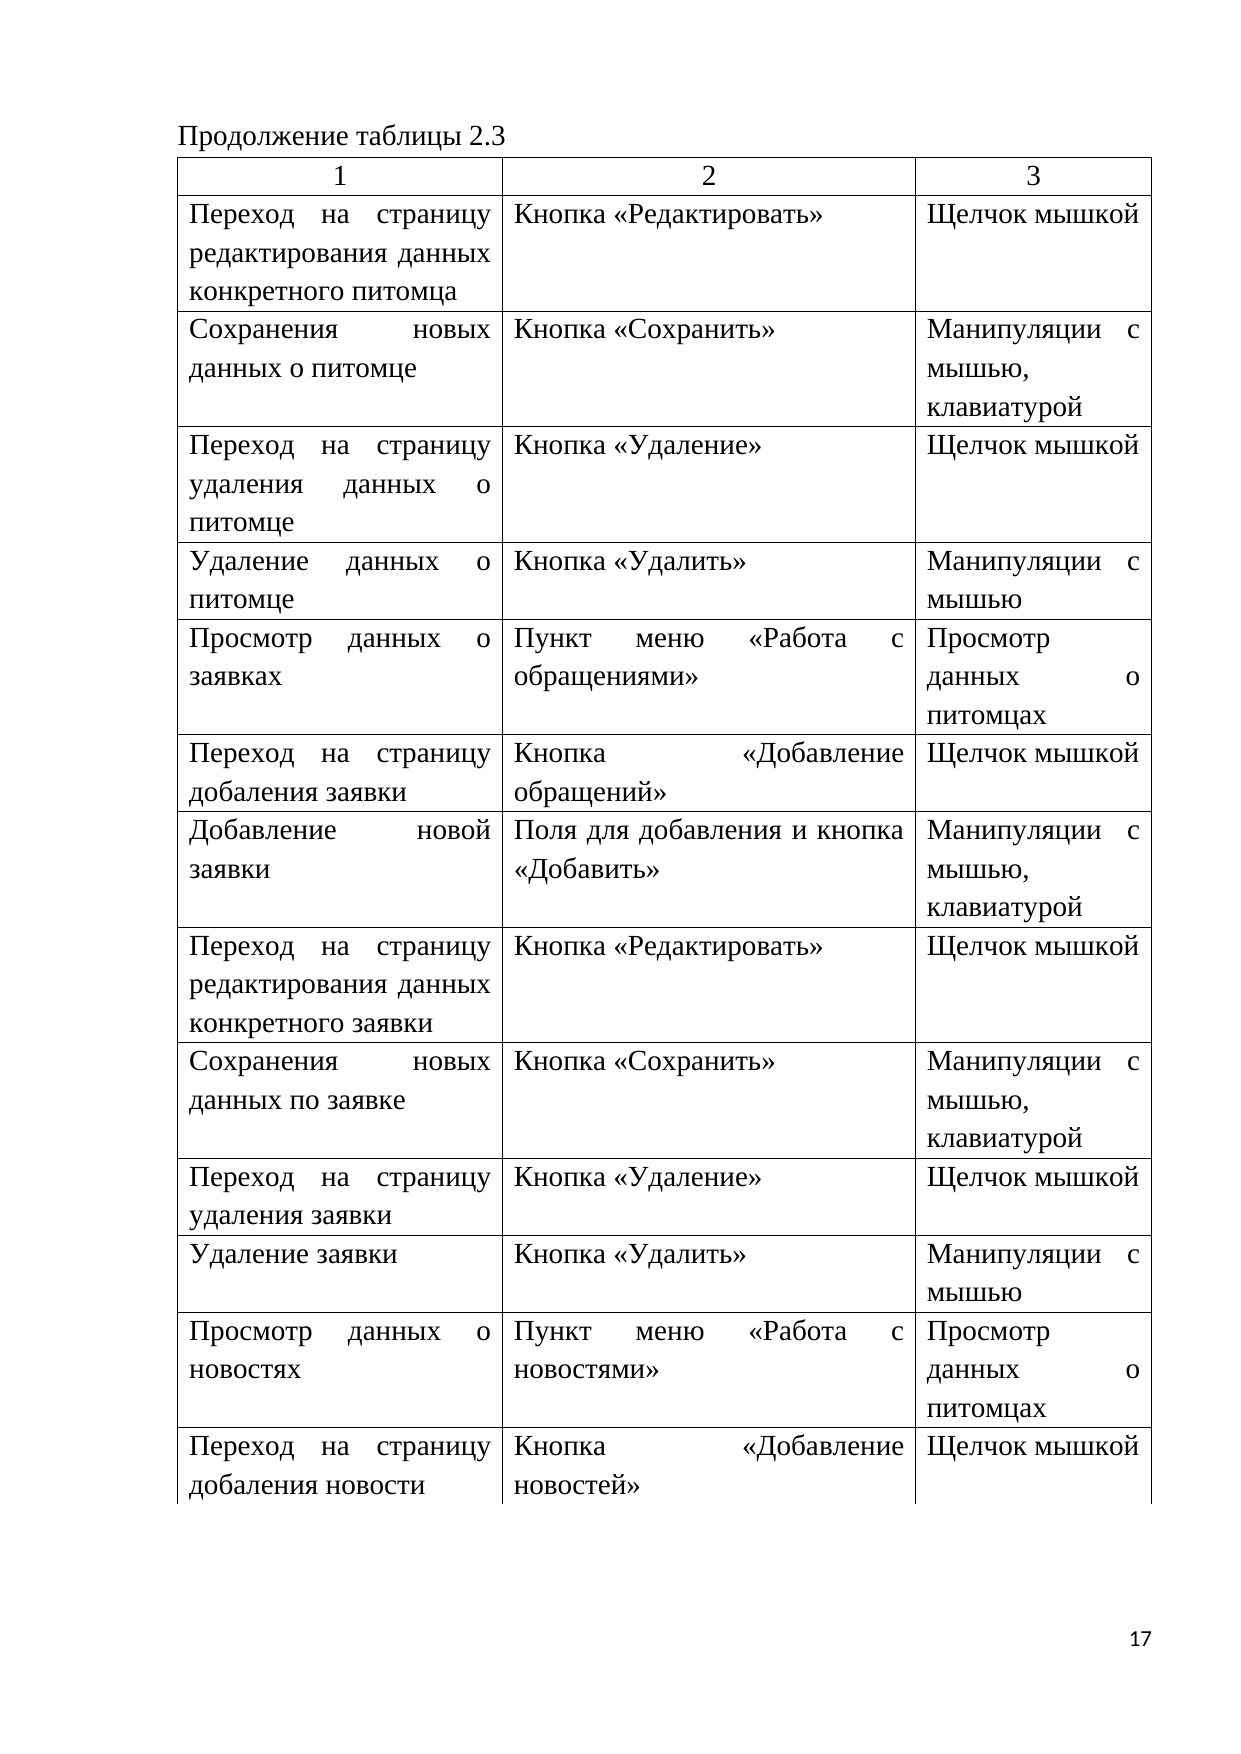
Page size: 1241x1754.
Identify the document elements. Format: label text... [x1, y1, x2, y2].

table_cell Щелчок мышкой [916, 1428, 1151, 1504]
table_cell Пункт меню «Работа с новостями» [503, 1313, 915, 1427]
table_cell Переход на страницу редактирования данных конкретного питомца [178, 196, 502, 311]
table_cell Сохранения новых данных о питомце [178, 312, 502, 426]
table_cell Манипуляции с мышью, клавиатурой [916, 1043, 1151, 1158]
table_header 2 [503, 158, 915, 195]
table_cell Щелчок мышкой [916, 928, 1151, 1042]
table_cell Переход на страницу редактирования данных конкретного заявки [178, 928, 502, 1042]
table_cell Щелчок мышкой [916, 196, 1151, 311]
table_cell Пункт меню «Работа с обращениями» [503, 620, 915, 734]
table_cell Переход на страницу удаления заявки [178, 1159, 502, 1235]
table_cell Кнопка «Добавление новостей» [503, 1428, 915, 1504]
table_cell Переход на страницу добаления заявки [178, 735, 502, 811]
table_cell Щелчок мышкой [916, 1159, 1151, 1235]
table_cell Кнопка «Удалить» [503, 1236, 915, 1312]
table_cell Кнопка «Сохранить» [503, 312, 915, 426]
table_cell Кнопка «Добавление обращений» [503, 735, 915, 811]
table_cell Манипуляции с мышью, клавиатурой [916, 312, 1151, 426]
table_cell Кнопка «Удаление» [503, 1159, 915, 1235]
table_cell Кнопка «Редактировать» [503, 196, 915, 311]
table_cell Щелчок мышкой [916, 427, 1151, 542]
table_header 3 [916, 158, 1151, 195]
table_cell Кнопка «Редактировать» [503, 928, 915, 1042]
table_cell Просмотр данных о питомцах [916, 620, 1151, 734]
table_cell Манипуляции с мышью [916, 543, 1151, 619]
table_header 1 [178, 158, 502, 195]
text Продолжение таблицы 2.3 [177, 118, 1152, 152]
table_cell Просмотр данных о питомцах [916, 1313, 1151, 1427]
table_cell Добавление новой заявки [178, 812, 502, 927]
table_cell Удаление заявки [178, 1236, 502, 1312]
table_cell Удаление данных о питомце [178, 543, 502, 619]
table_cell Сохранения новых данных по заявке [178, 1043, 502, 1158]
table_cell Переход на страницу добаления новости [178, 1428, 502, 1504]
table_cell Кнопка «Удалить» [503, 543, 915, 619]
table_cell Манипуляции с мышью [916, 1236, 1151, 1312]
table_cell Просмотр данных о новостях [178, 1313, 502, 1427]
table_cell Кнопка «Сохранить» [503, 1043, 915, 1158]
table_cell Переход на страницу удаления данных о питомце [178, 427, 502, 542]
table_cell Манипуляции с мышью, клавиатурой [916, 812, 1151, 927]
table_cell Поля для добавления и кнопка «Добавить» [503, 812, 915, 927]
table_cell Просмотр данных о заявках [178, 620, 502, 734]
table_cell Кнопка «Удаление» [503, 427, 915, 542]
table_cell Щелчок мышкой [916, 735, 1151, 811]
